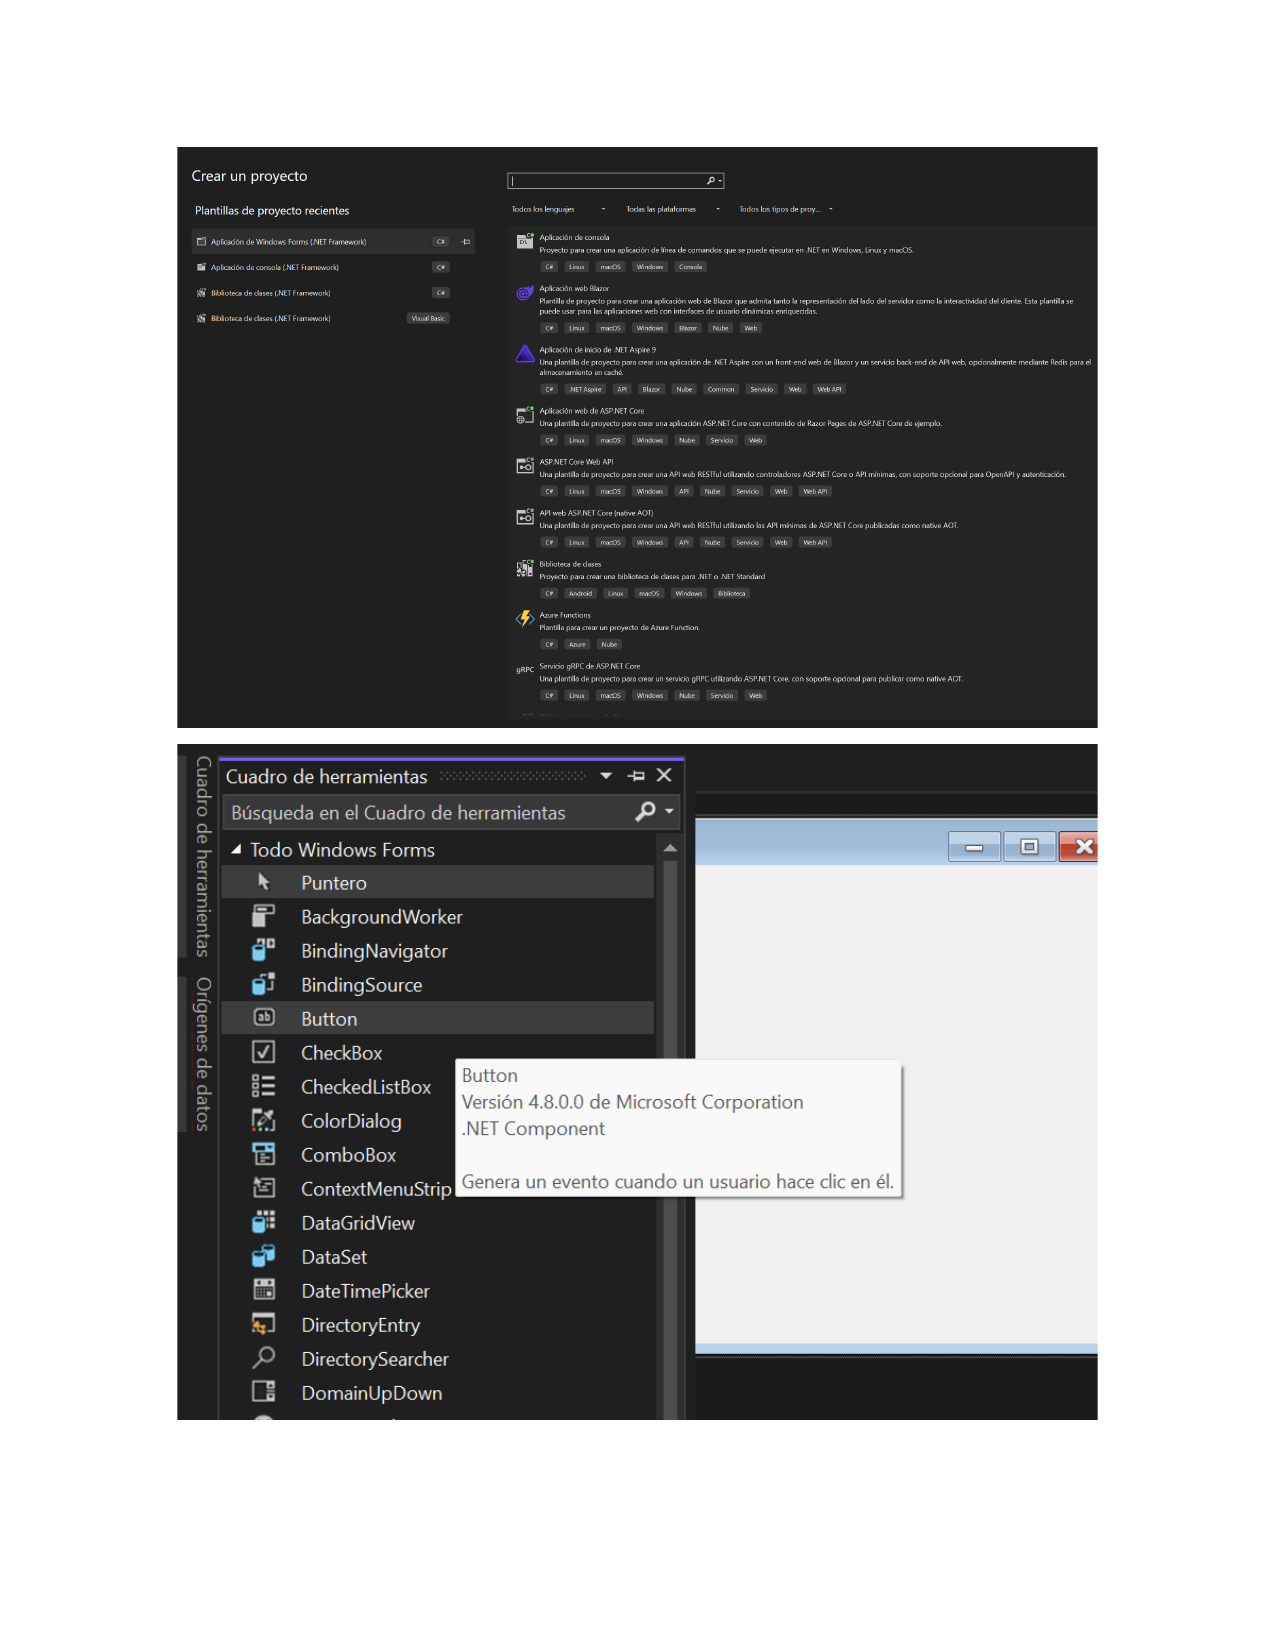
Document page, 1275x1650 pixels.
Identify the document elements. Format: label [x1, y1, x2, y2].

picture [177, 147, 1098, 728]
picture [177, 744, 1098, 1420]
